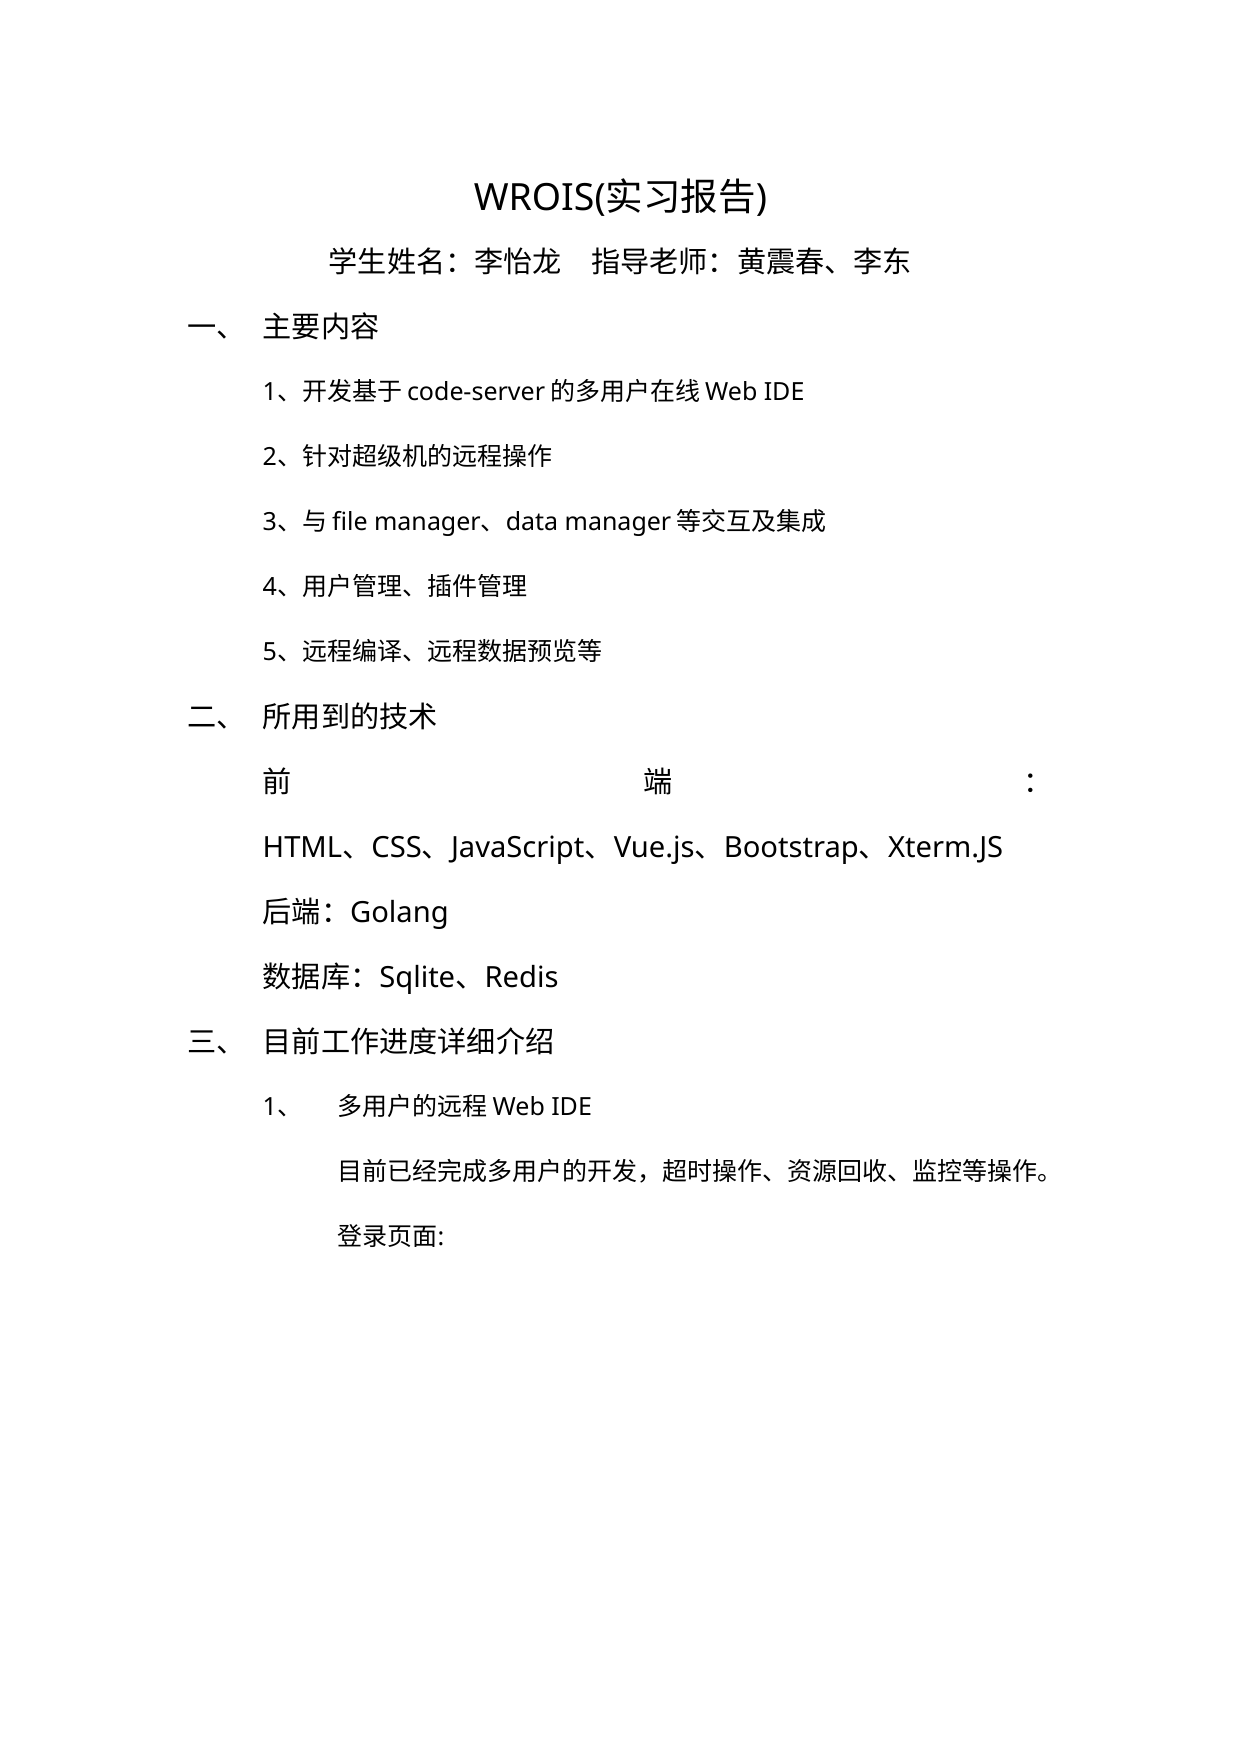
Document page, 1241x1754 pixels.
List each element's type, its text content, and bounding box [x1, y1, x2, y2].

list 目前工作进度详细介绍 [187, 1007, 1053, 1072]
list 2、针对超级机的远程操作 [262, 422, 1053, 487]
list 4、用户管理、插件管理 [262, 552, 1053, 617]
list 多用户的远程Web IDE [262, 1072, 1053, 1137]
list 目前已经完成多用户的开发，超时操作、资源回收、监控等操作。 [337, 1137, 1053, 1202]
text 学生姓名：李怡龙 指导老师：黄震春、李东 [187, 227, 1053, 292]
list 1、开发基于code-server的多用户在线Web IDE [262, 357, 1053, 422]
list 数据库：Sqlite、Redis [262, 942, 1053, 1007]
text WROIS(实习报告) [187, 162, 1053, 227]
list 3、与file manager、data manager等交互及集成 [262, 487, 1053, 552]
list 登录页面: [337, 1202, 1053, 1267]
list 5、远程编译、远程数据预览等 [262, 617, 1053, 682]
list 主要内容 [187, 292, 1053, 357]
list 前端：HTML、CSS、JavaScript、Vue.js、Bootstrap、Xterm.JS [262, 747, 1053, 877]
list 所用到的技术 [187, 682, 1053, 747]
list 后端：Golang [262, 877, 1053, 942]
